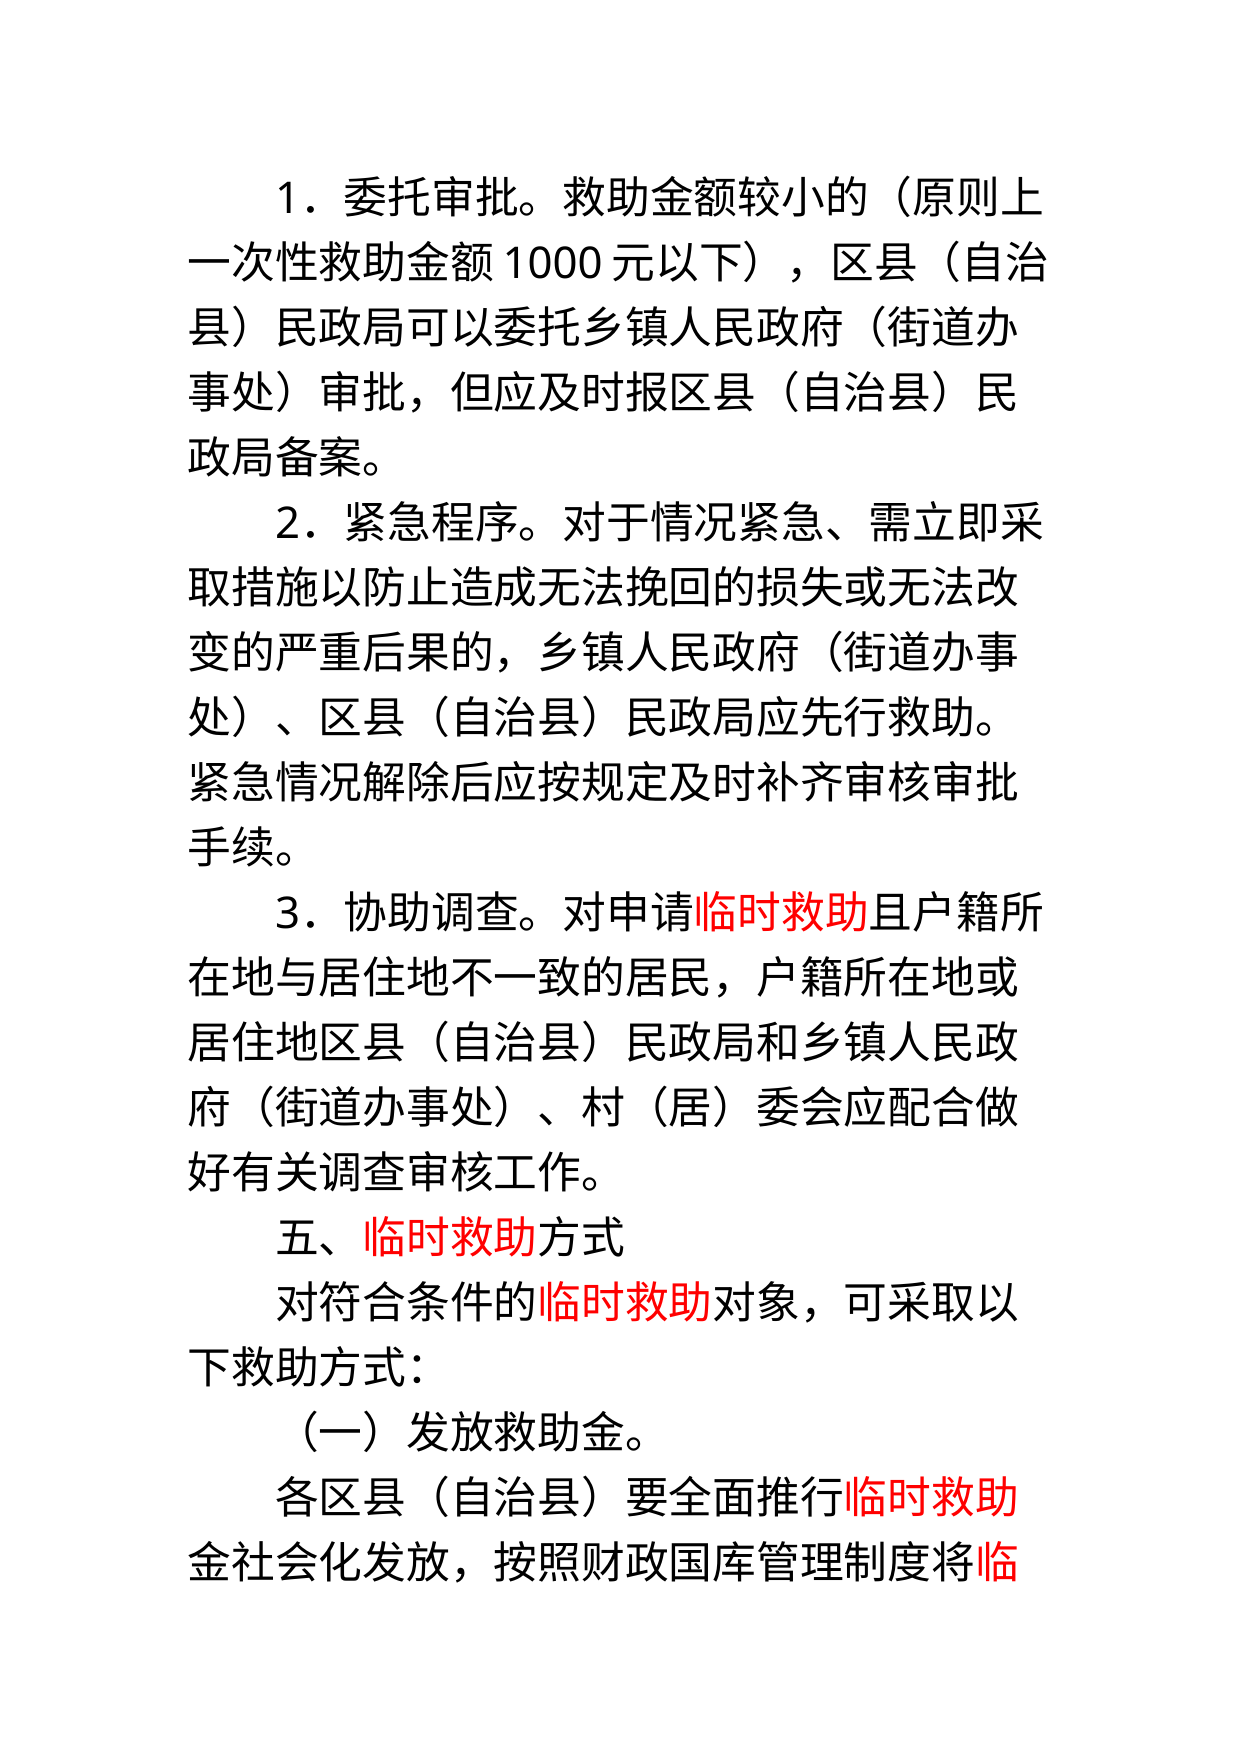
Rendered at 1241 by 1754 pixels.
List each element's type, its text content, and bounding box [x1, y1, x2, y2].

text 对符合条件的临时救助对象，可采取以下救助方式： [187, 1267, 1053, 1397]
text 五、临时救助方式 [187, 1202, 1053, 1267]
text 1．委托审批。救助金额较小的（原则上一次性救助金额1000元以下），区县（自治县）民政局可以委托乡镇人民政府（街道办事处）审批，但应及时报区县（自治县）民政局备案。 [187, 162, 1053, 487]
text 3．协助调查。对申请临时救助且户籍所在地与居住地不一致的居民，户籍所在地或居住地区县（自治县）民政局和乡镇人民政府（街道办事处）、村（居）委会应配合做好有关调查审核工作。 [187, 877, 1053, 1202]
text （一）发放救助金。 [187, 1397, 1053, 1462]
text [187, 1462, 1053, 1592]
text 2．紧急程序。对于情况紧急、需立即采取措施以防止造成无法挽回的损失或无法改变的严重后果的，乡镇人民政府（街道办事处）、区县（自治县）民政局应先行救助。紧急情况解除后应按规定及时补齐审核审批手续。 [187, 487, 1053, 877]
